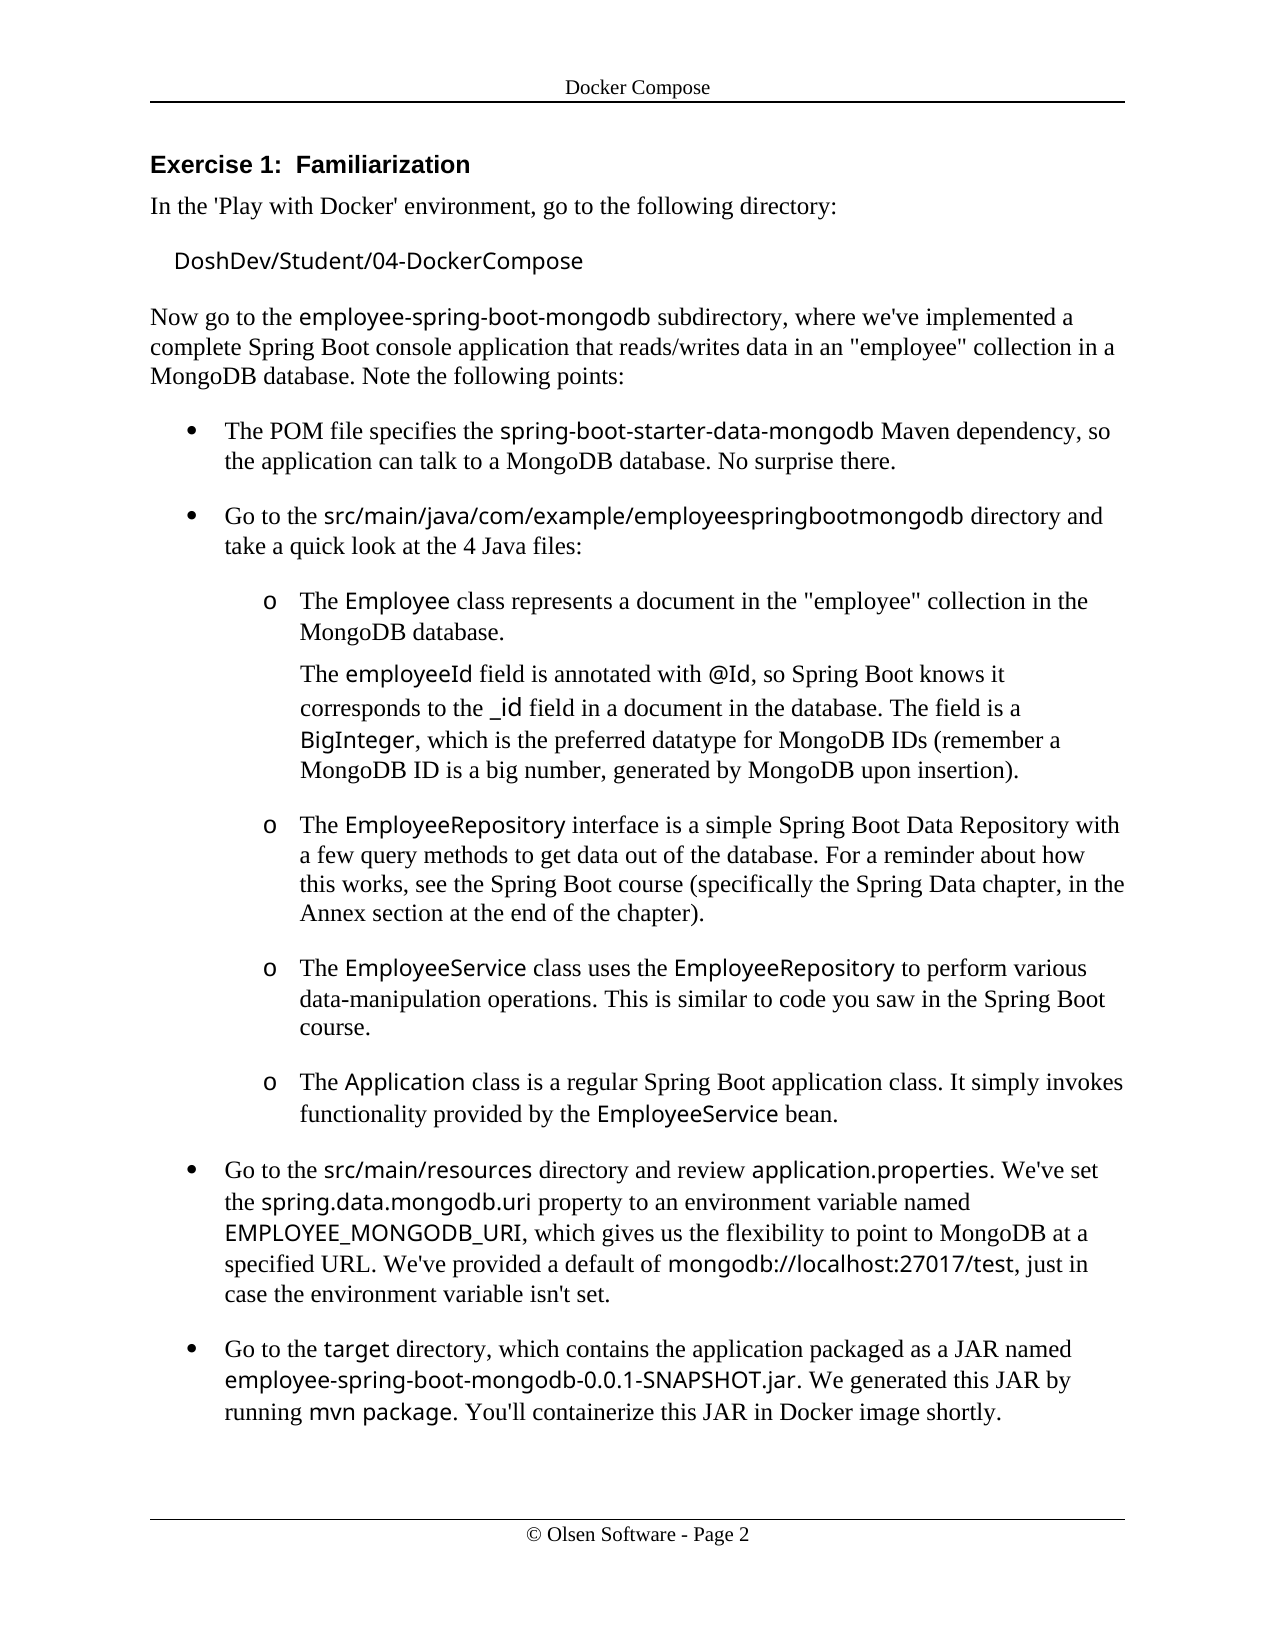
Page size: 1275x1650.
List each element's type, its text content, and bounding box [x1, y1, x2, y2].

list Go to the target directory, which contains the application packaged as a JAR named employee-spring-boot-mongodb-0.0.1-SNAPSHOT.jar. We generated this JAR by running mvn package. You'll containerize this JAR in Docker image shortly. [187, 1333, 1125, 1427]
list Now go to the employee-spring-boot-mongodb subdirectory, where we've implemented a complete Spring Boot console application that reads/writes data in an "employee" collection in a MongoDB database. Note the following points: [150, 301, 1125, 390]
list The EmployeeService class uses the EmployeeRepository to perform various data-manipulation operations. This is similar to code you saw in the Spring Boot course. [262, 952, 1125, 1041]
list The POM file specifies the spring-boot-starter-data-mongodb Maven dependency, so the application can talk to a MongoDB database. No surprise there. [187, 415, 1125, 475]
list The employeeId field is annotated with @Id, so Spring Boot knows it corresponds to the _id field in a document in the database. The field is a BigInteger, which is the preferred datatype for MongoDB IDs (remember a MongoDB ID is a big number, generated by MongoDB upon insertion). [300, 658, 1125, 783]
text DoshDev/Student/04-DockerCompose [150, 245, 1125, 276]
subtitle Exercise 1: Familiarization [150, 150, 1125, 179]
list Go to the src/main/resources directory and review application.properties. We've set the spring.data.mongodb.uri property to an environment variable named EMPLOYEE_MONGODB_URI, which gives us the flexibility to point to MongoDB at a specified URL. We've provided a default of mongodb://localhost:27017/test, just in case the environment variable isn't set. [187, 1154, 1125, 1308]
list The Application class is a regular Spring Boot application class. It simply invokes functionality provided by the EmployeeService bean. [262, 1066, 1125, 1129]
text In the 'Play with Docker' environment, go to the following directory: [150, 191, 1125, 220]
list The Employee class represents a document in the "employee" collection in the MongoDB database. [262, 585, 1125, 646]
list The EmployeeRepository interface is a simple Spring Boot Data Repository with a few query methods to get data out of the database. For a reminder about how this works, see the Spring Boot course (specifically the Spring Data chapter, in the Annex section at the end of the chapter). [262, 808, 1125, 927]
list Go to the src/main/java/com/example/employeespringbootmongodb directory and take a quick look at the 4 Java files: [187, 500, 1125, 560]
